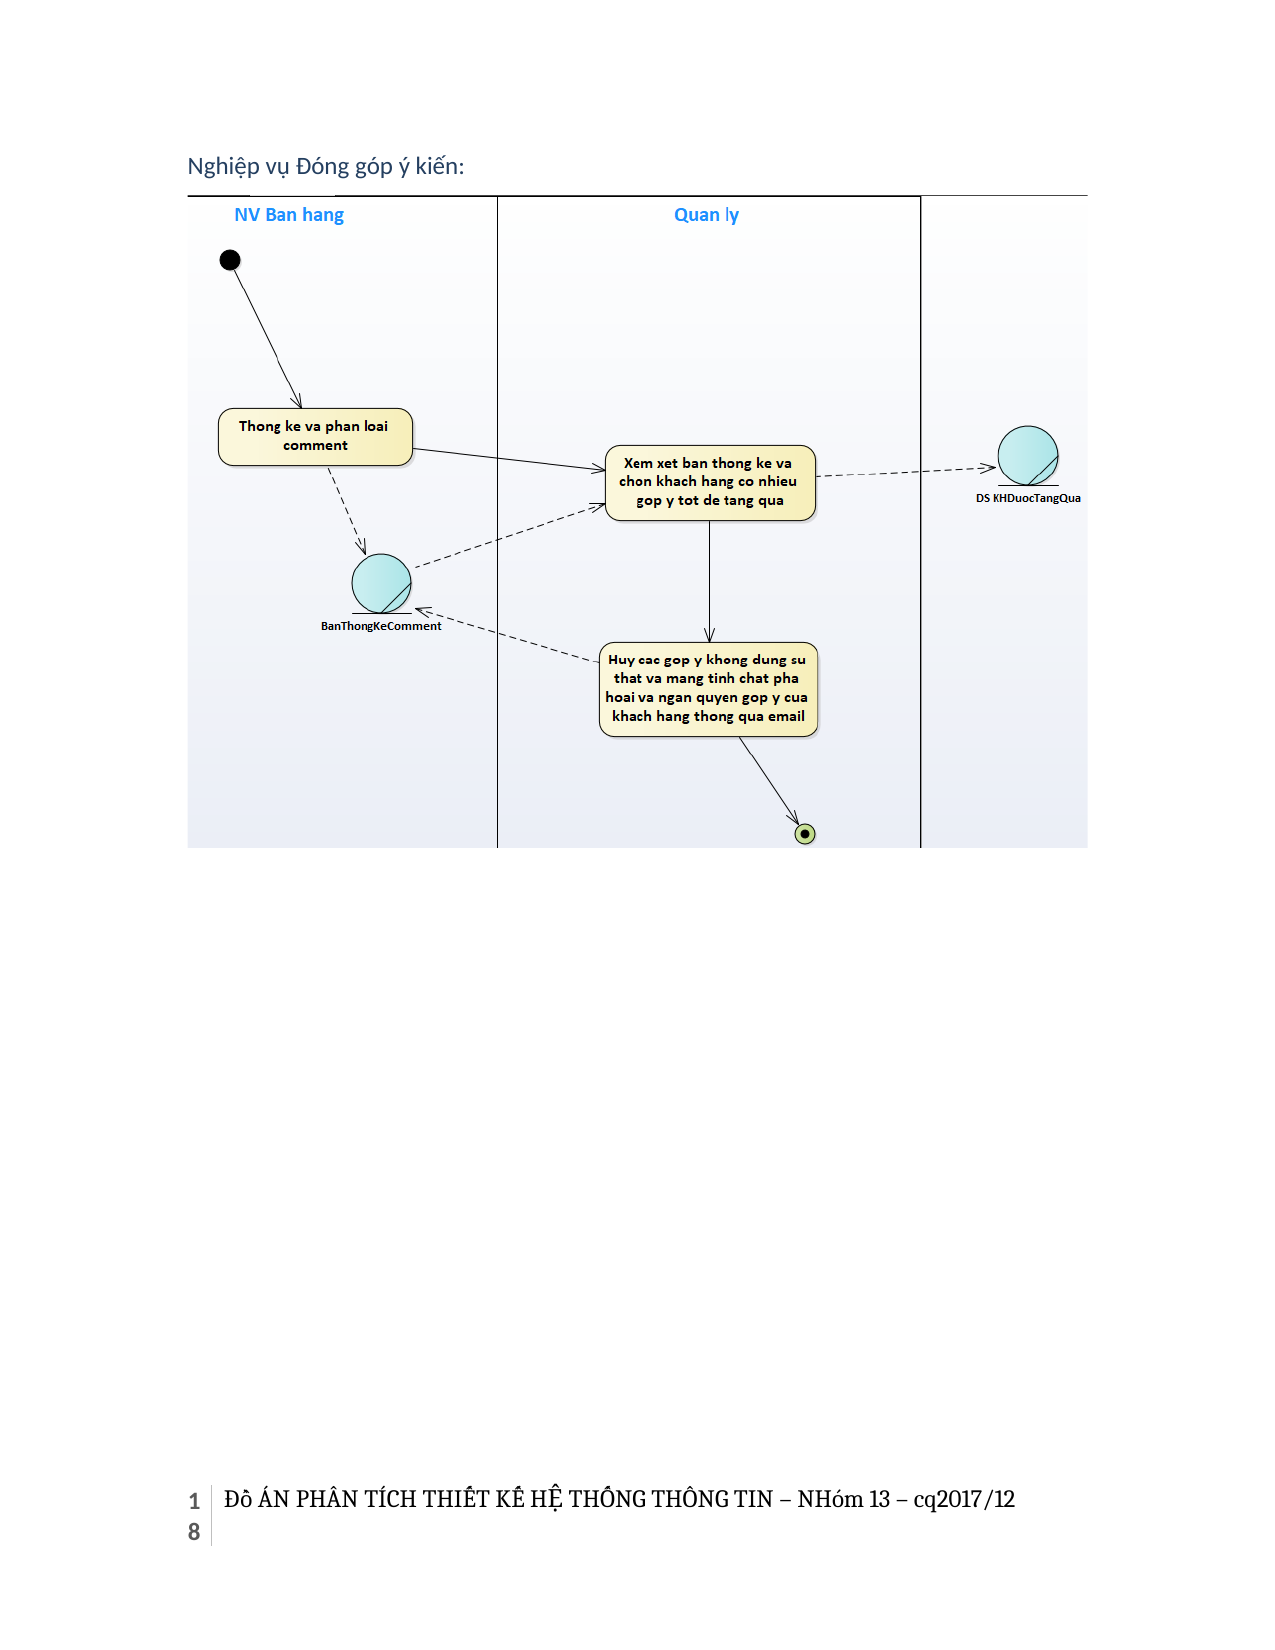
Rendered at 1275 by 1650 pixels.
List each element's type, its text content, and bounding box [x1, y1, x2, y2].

picture [187, 195, 1088, 848]
subtitle Nghiệp vụ Đóng góp ý kiến: [187, 150, 1087, 181]
